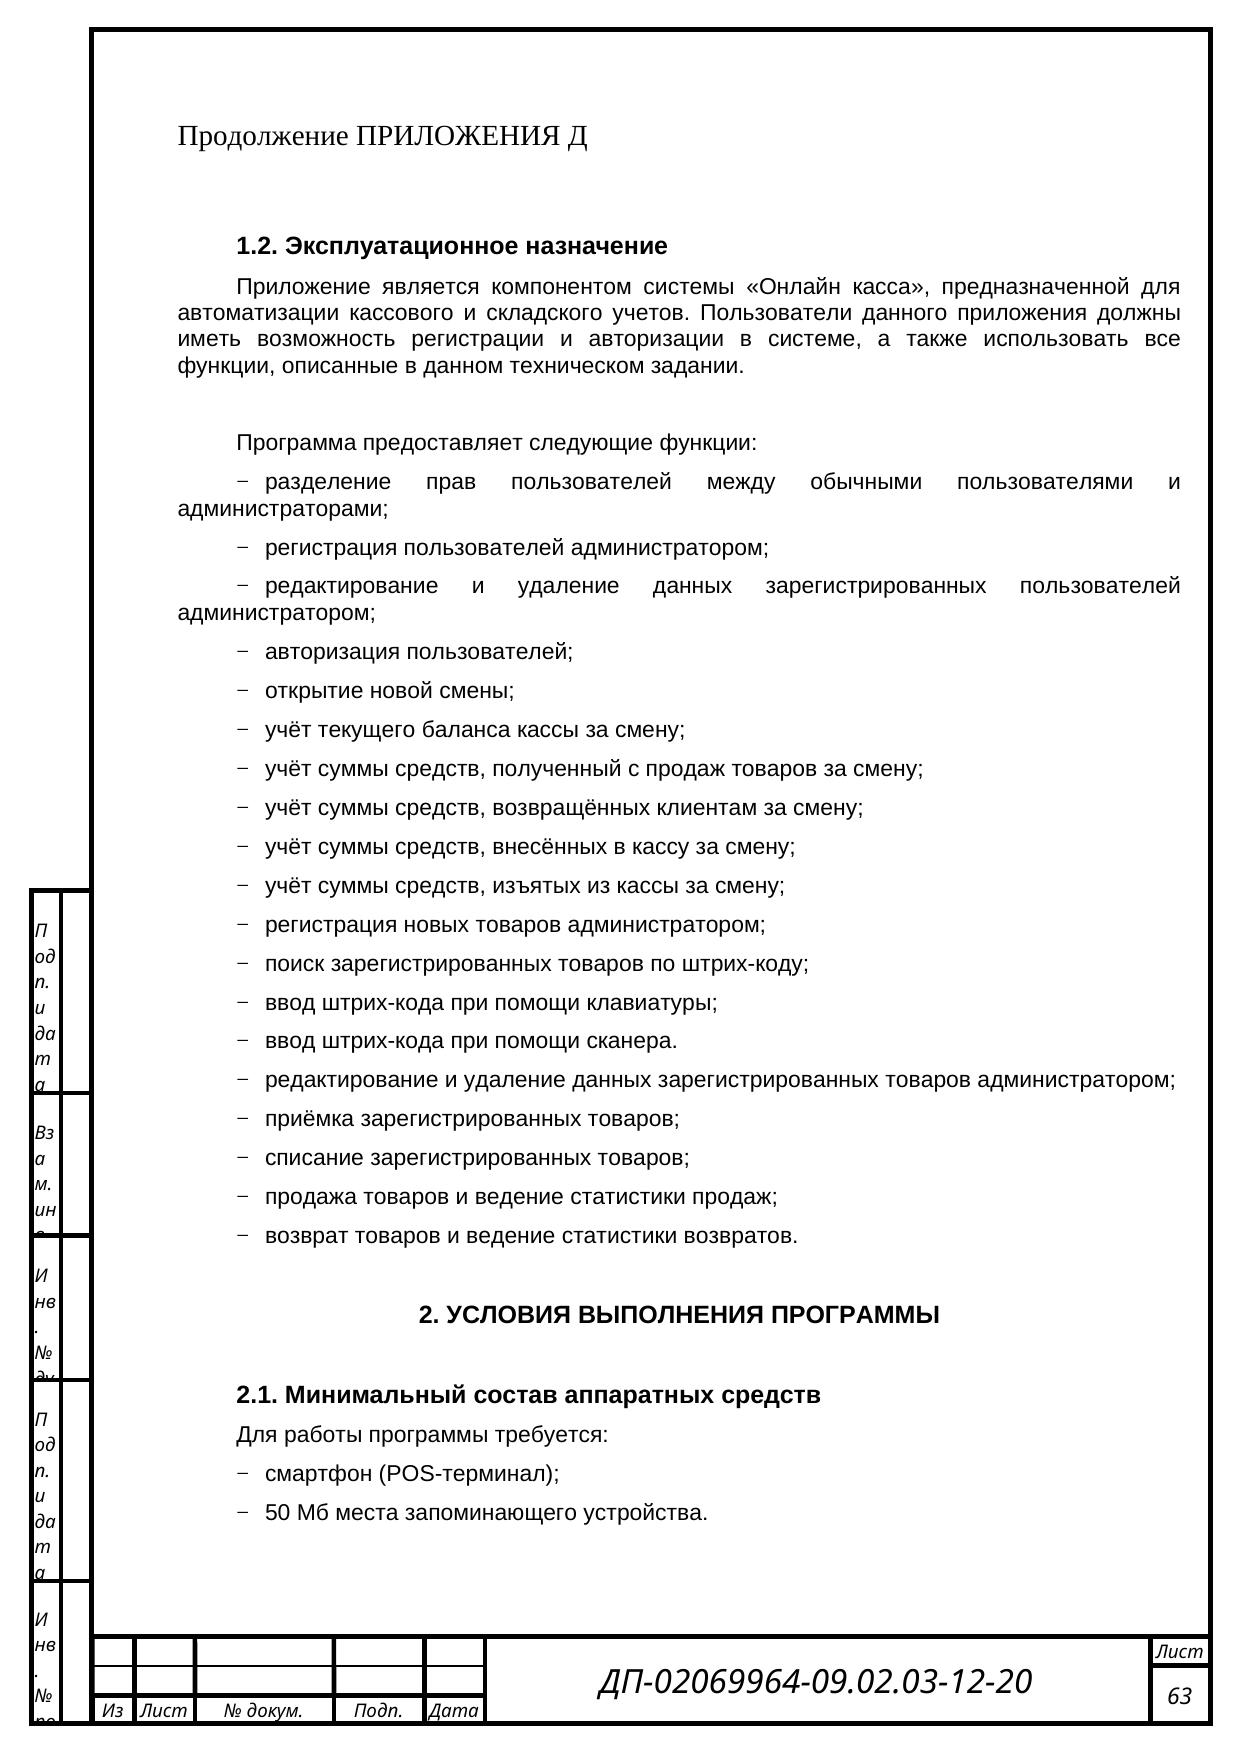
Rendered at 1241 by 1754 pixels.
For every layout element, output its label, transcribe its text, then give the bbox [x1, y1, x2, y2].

list продажа товаров и ведение статистики продаж; [177, 1183, 1181, 1210]
text Приложение является компонентом системы «Онлайн касса», предназначенной для автоматизации кассового и складского учетов. Пользователи данного приложения должны иметь возможность регистрации и авторизации в системе, а также использовать все функции, описанные в данном техническом задании. [177, 273, 1181, 378]
list ввод штрих-кода при помощи клавиатуры; [177, 988, 1181, 1015]
list разделение прав пользователей между обычными пользователями и администраторами; [177, 468, 1181, 521]
list редактирование и удаление данных зарегистрированных пользователей администратором; [177, 572, 1181, 625]
list 2.1. Минимальный состав аппаратных средств [236, 1380, 1181, 1409]
text Программа предоставляет следующие функции: [177, 429, 1181, 456]
list смартфон (POS-терминал); [177, 1460, 1181, 1487]
list открытие новой смены; [177, 677, 1181, 703]
list учёт суммы средств, внесённых в кассу за смену; [177, 833, 1181, 859]
list возврат товаров и ведение статистики возвратов. [177, 1222, 1181, 1249]
list учёт суммы средств, возвращённых клиентам за смену; [177, 794, 1181, 820]
list редактирование и удаление данных зарегистрированных товаров администратором; [177, 1066, 1181, 1093]
list учёт суммы средств, изъятых из кассы за смену; [177, 872, 1181, 898]
list регистрация новых товаров администратором; [177, 911, 1181, 937]
list списание зарегистрированных товаров; [177, 1144, 1181, 1171]
list ввод штрих-кода при помощи сканера. [177, 1027, 1181, 1054]
list поиск зарегистрированных товаров по штрих-коду; [177, 949, 1181, 976]
list 50 Мб места запоминающего устройства. [177, 1499, 1181, 1526]
text 2. УСЛОВИЯ ВЫПОЛНЕНИЯ ПРОГРАММЫ [177, 1300, 1181, 1329]
text Продолжение ПРИЛОЖЕНИЯ Д [177, 118, 1181, 152]
list учёт текущего баланса кассы за смену; [177, 716, 1181, 742]
list авторизация пользователей; [177, 638, 1181, 664]
text Эксплуатационное назначение [177, 231, 1181, 260]
list учёт суммы средств, полученный с продаж товаров за смену; [177, 755, 1181, 781]
list регистрация пользователей администратором; [177, 533, 1181, 560]
list приёмка зарегистрированных товаров; [177, 1105, 1181, 1132]
text Для работы программы требуется: [177, 1421, 1181, 1448]
